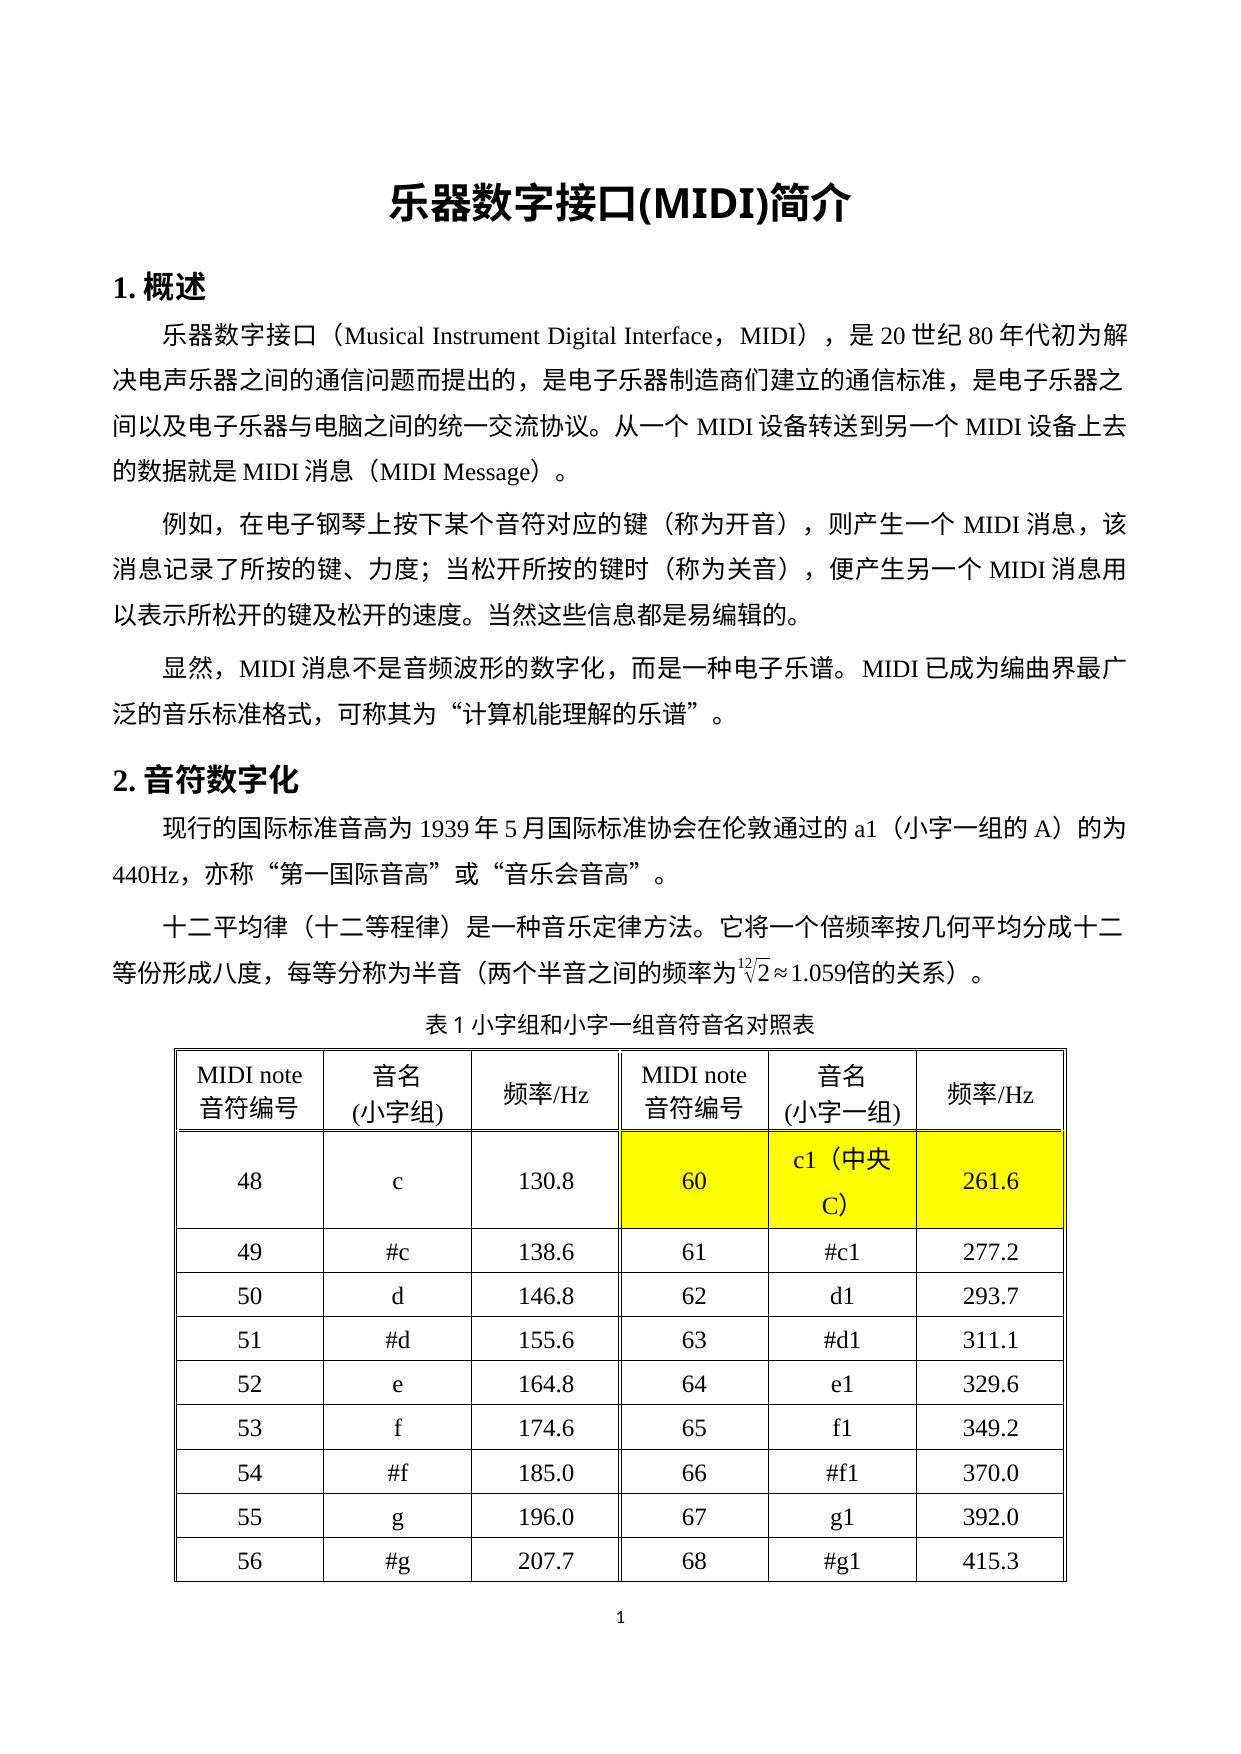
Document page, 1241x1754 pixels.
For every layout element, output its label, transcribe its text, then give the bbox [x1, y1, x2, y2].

table_cell 52 [177, 1361, 323, 1404]
table_cell 138.6 [472, 1229, 618, 1272]
text 例如，在电子钢琴上按下某个音符对应的键（称为开音），则产生一个MIDI消息，该消息记录了所按的键、力度；当松开所按的键时（称为关音），便产生另一个MIDI消息用以表示所松开的键及松开的速度。当然这些信息都是易编辑的。 [112, 505, 1128, 632]
table_header 音名 (小字组) [324, 1051, 471, 1128]
table_cell f1 [769, 1405, 916, 1448]
table_cell 63 [622, 1317, 768, 1360]
table_cell 174.6 [472, 1405, 618, 1448]
table_cell 392.0 [917, 1494, 1063, 1537]
table_cell 277.2 [917, 1229, 1063, 1272]
table_cell 196.0 [472, 1494, 618, 1537]
table_cell 48 [177, 1129, 323, 1228]
table_cell c1（中央C） [769, 1132, 916, 1228]
table_cell #f [324, 1450, 471, 1493]
table_cell 349.2 [917, 1405, 1063, 1448]
table_cell g1 [769, 1494, 916, 1537]
table_cell 164.8 [472, 1361, 618, 1404]
table_cell 311.1 [917, 1317, 1063, 1360]
subtitle 2. 音符数字化 [112, 756, 1128, 801]
table_cell 50 [177, 1273, 323, 1316]
table_cell 155.6 [472, 1317, 618, 1360]
table_cell #c1 [769, 1229, 916, 1272]
table_cell d1 [769, 1273, 916, 1316]
table_cell 65 [622, 1405, 768, 1448]
table_cell 66 [622, 1450, 768, 1493]
table_cell 51 [177, 1317, 323, 1360]
table_header 频率/Hz [917, 1051, 1063, 1128]
table_cell 61 [622, 1229, 768, 1272]
text 表1 小字组和小字一组音符音名对照表 [112, 1006, 1128, 1040]
table_cell 329.6 [917, 1361, 1063, 1404]
text 现行的国际标准音高为1939年5月国际标准协会在伦敦通过的a1（小字一组的A）的为440Hz，亦称“第一国际音高”或“音乐会音高”。 [112, 809, 1128, 891]
table_cell 67 [622, 1494, 768, 1537]
table_cell 68 [622, 1538, 768, 1581]
table_cell 261.6 [917, 1129, 1063, 1228]
text 显然，MIDI消息不是音频波形的数字化，而是一种电子乐谱。MIDI已成为编曲界最广泛的音乐标准格式，可称其为“计算机能理解的乐谱”。 [112, 649, 1128, 730]
table_cell f [324, 1405, 471, 1448]
table_cell 53 [177, 1405, 323, 1448]
table_cell 62 [622, 1273, 768, 1316]
table_cell g [324, 1494, 471, 1537]
table_cell 55 [177, 1494, 323, 1537]
table_cell 56 [177, 1538, 323, 1581]
table_cell #d [324, 1317, 471, 1360]
table_cell #f1 [769, 1450, 916, 1493]
table_cell #g [324, 1538, 471, 1581]
table_cell 60 [622, 1132, 768, 1228]
table_cell 415.3 [917, 1538, 1063, 1581]
table_cell 54 [177, 1450, 323, 1493]
table_header MIDI note 音符编号 [620, 1051, 768, 1128]
table_header MIDI note 音符编号 [177, 1051, 323, 1128]
table_header 音名 (小字一组) [769, 1051, 916, 1128]
table_cell e [324, 1361, 471, 1404]
table_cell d [324, 1273, 471, 1316]
table_cell 49 [177, 1229, 323, 1272]
text 十二平均律（十二等程律）是一种音乐定律方法。它将一个倍频率按几何平均分成十二等份形成八度，每等分称为半音（两个半音之间的频率为倍的关系）。 [112, 908, 1128, 989]
table_cell #c [324, 1229, 471, 1272]
table_cell 146.8 [472, 1273, 618, 1316]
table_cell e1 [769, 1361, 916, 1404]
table_cell 293.7 [917, 1273, 1063, 1316]
text 乐器数字接口（Musical Instrument Digital Interface，MIDI），是20世纪80年代初为解决电声乐器之间的通信问题而提出的，是电子乐器制造商们建立的通信标准，是电子乐器之间以及电子乐器与电脑之间的统一交流协议。从一个MIDI设备转送到另一个MIDI设备上去的数据就是MIDI消息（MIDI Message）。 [112, 315, 1128, 487]
table_cell 130.8 [472, 1132, 618, 1228]
table_cell 185.0 [472, 1450, 618, 1493]
table_cell #g1 [769, 1538, 916, 1581]
table_header 频率/Hz [472, 1049, 620, 1128]
table_cell 64 [622, 1361, 768, 1404]
table_cell 370.0 [917, 1450, 1063, 1493]
table_cell 207.7 [472, 1538, 618, 1581]
subtitle 1. 概述 [112, 262, 1128, 307]
table_cell #d1 [769, 1317, 916, 1360]
table_cell c [324, 1132, 471, 1228]
text 乐器数字接口(MIDI)简介 [112, 170, 1128, 231]
